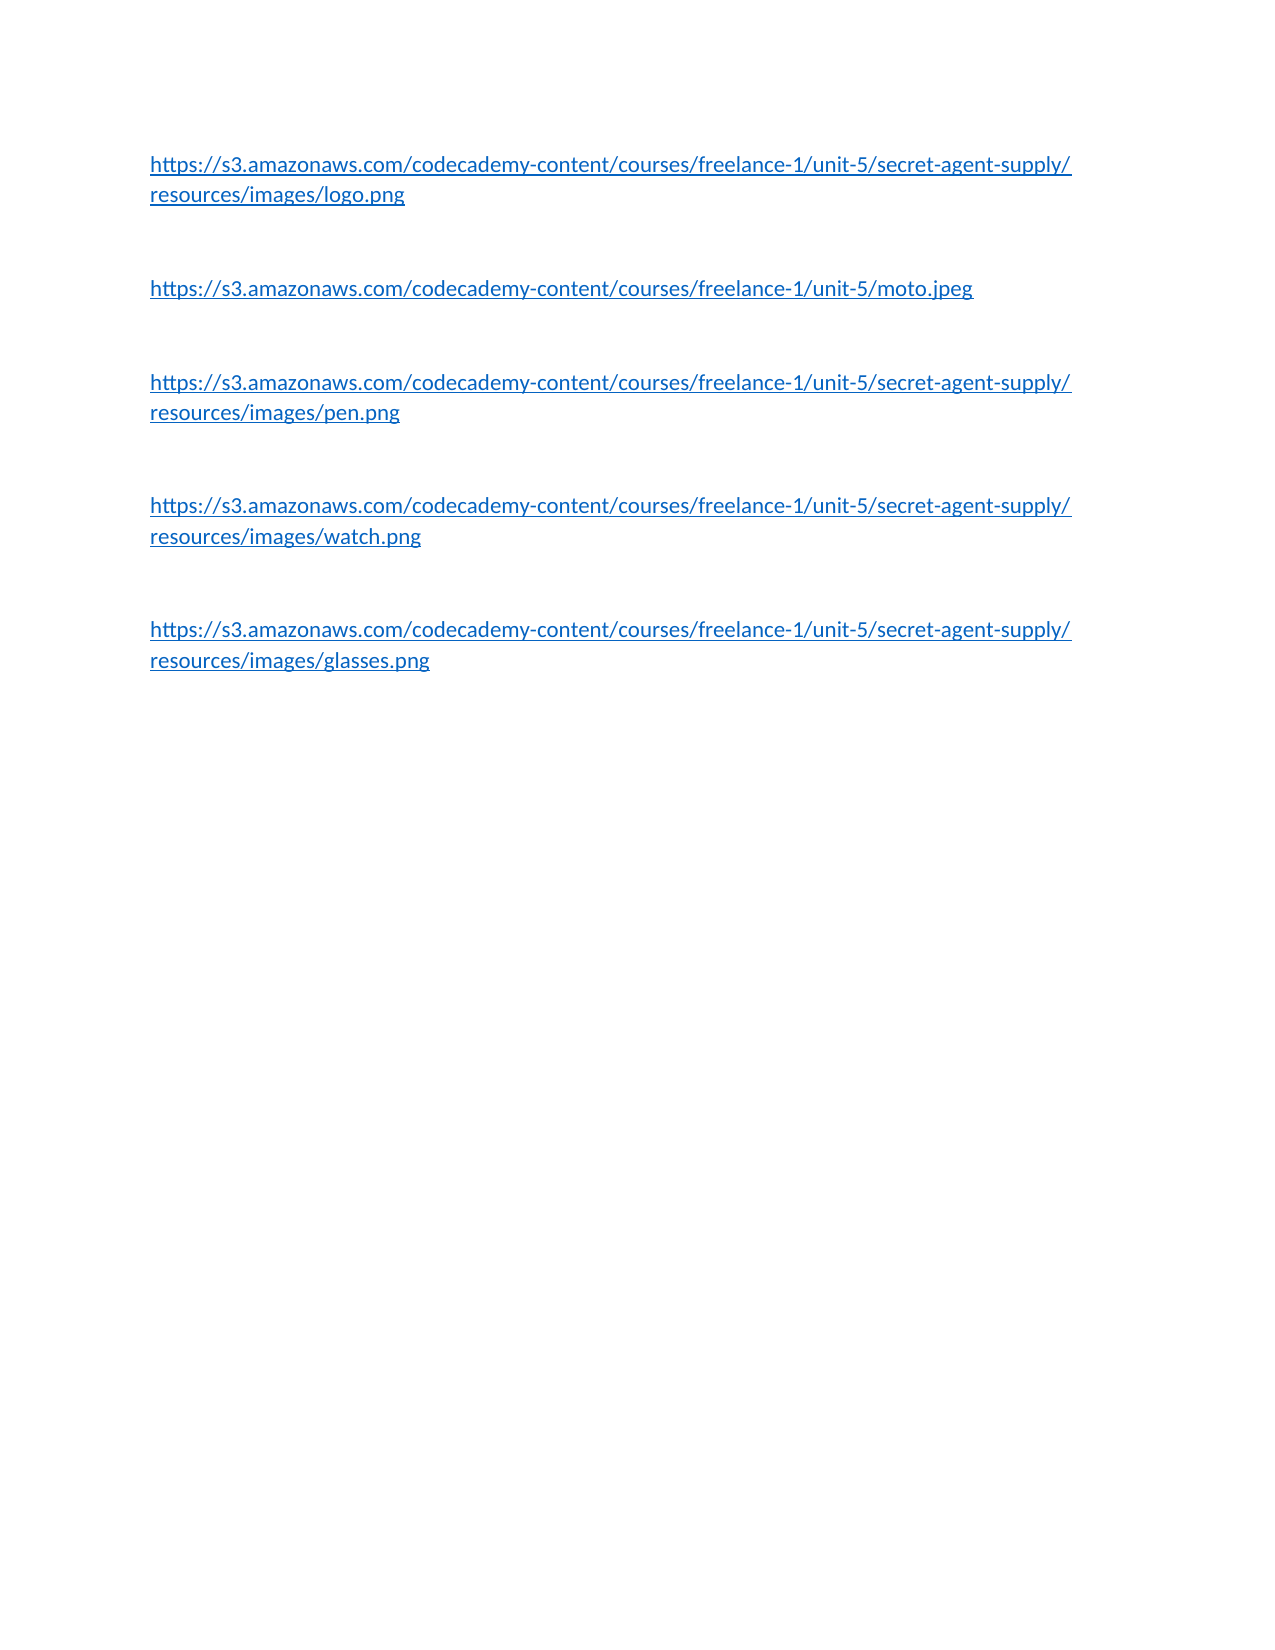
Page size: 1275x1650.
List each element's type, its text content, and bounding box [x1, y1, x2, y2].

text https://s3.amazonaws.com/codecademy-content/courses/freelance-1/unit-5/secret-agent-supply/resources/images/logo.png [150, 150, 1125, 208]
text https://s3.amazonaws.com/codecademy-content/courses/freelance-1/unit-5/secret-agent-supply/resources/images/glasses.png [150, 616, 1125, 674]
text https://s3.amazonaws.com/codecademy-content/courses/freelance-1/unit-5/secret-agent-supply/resources/images/watch.png [150, 492, 1125, 550]
text https://s3.amazonaws.com/codecademy-content/courses/freelance-1/unit-5/moto.jpeg [150, 274, 1125, 302]
text https://s3.amazonaws.com/codecademy-content/courses/freelance-1/unit-5/secret-agent-supply/resources/images/pen.png [150, 368, 1125, 426]
